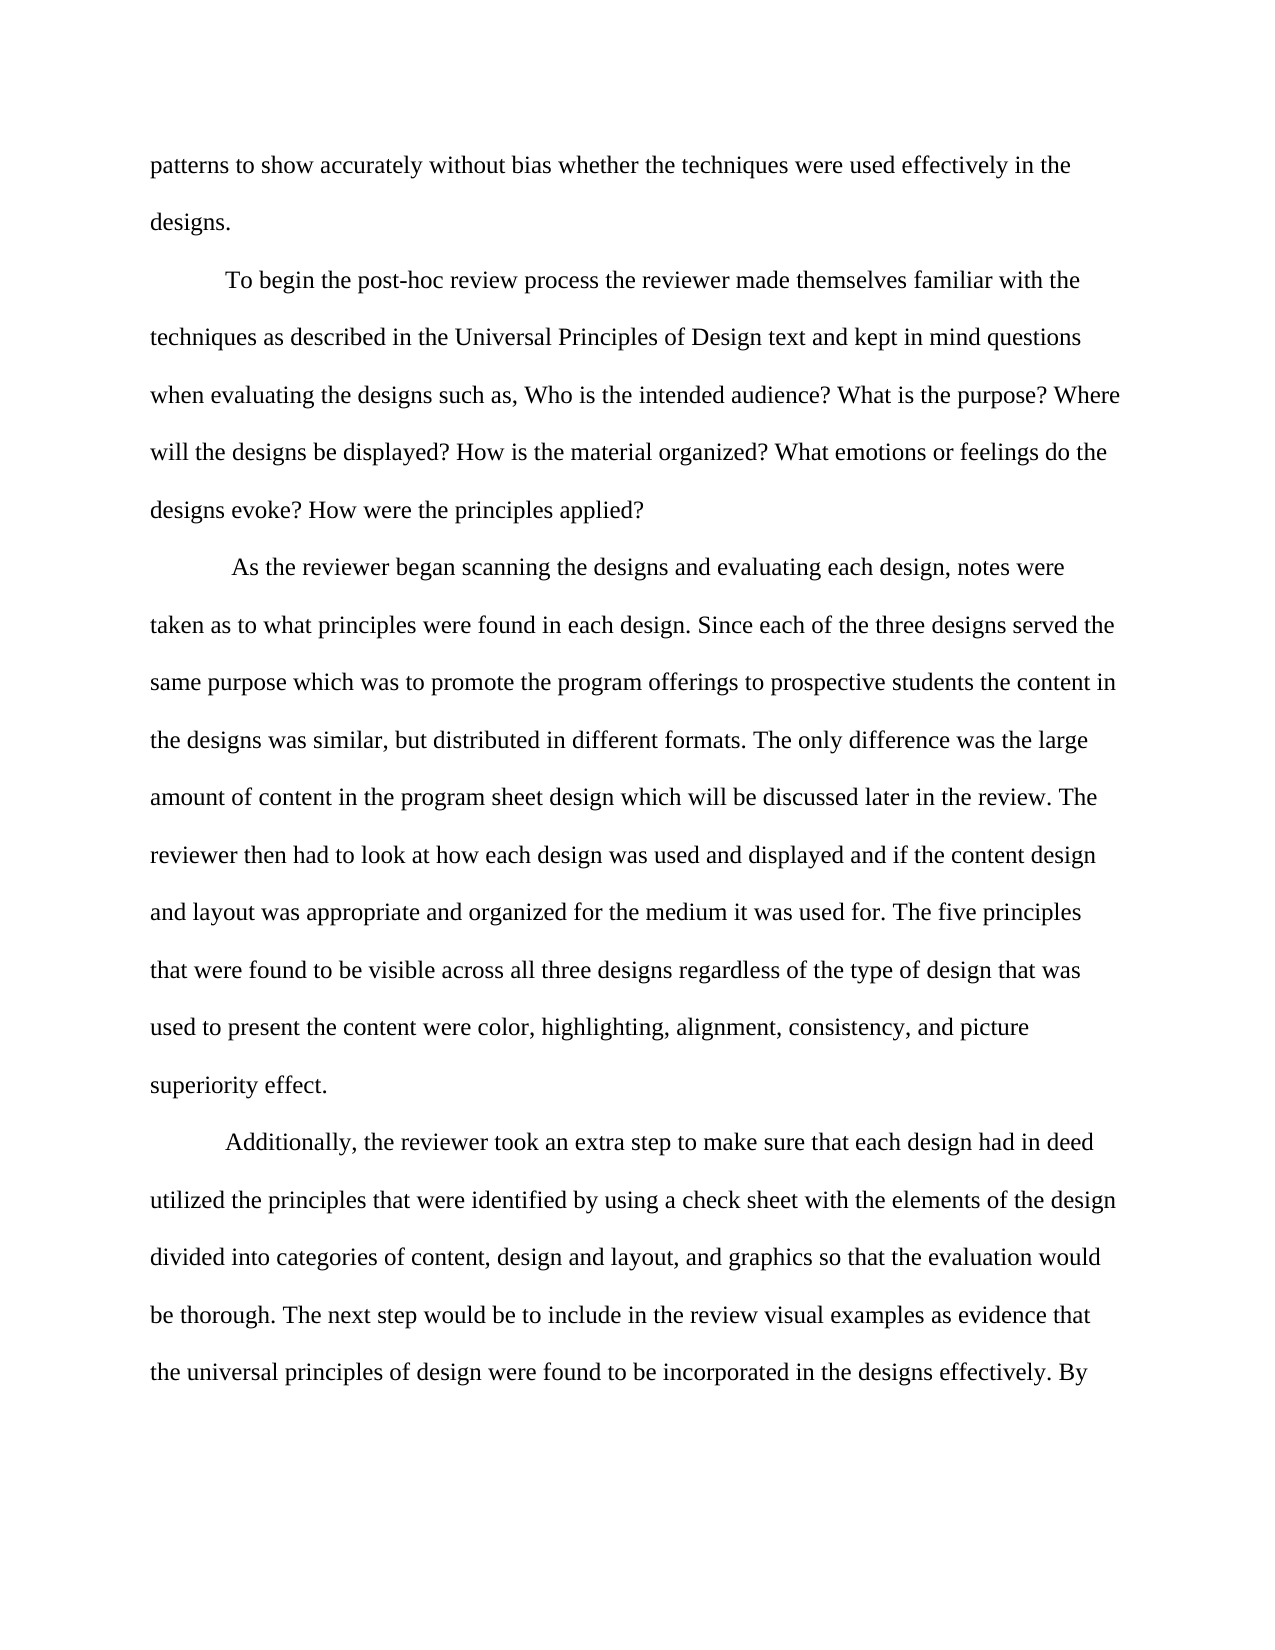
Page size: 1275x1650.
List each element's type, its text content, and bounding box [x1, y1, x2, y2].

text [150, 150, 1125, 236]
text To begin the post-hoc review process the reviewer made themselves familiar with the techniques as described in the Universal Principles of Design text and kept in mind questions when evaluating the designs such as, Who is the intended audience? What is the purpose? Where will the designs be displayed? How is the material organized? What emotions or feelings do the designs evoke? How were the principles applied? [150, 265, 1125, 524]
text As the reviewer began scanning the designs and evaluating each design, notes were taken as to what principles were found in each design. Since each of the three designs served the same purpose which was to promote the program offerings to prospective students the content in the designs was similar, but distributed in different formats. The only difference was the large amount of content in the program sheet design which will be discussed later in the review. The reviewer then had to look at how each design was used and displayed and if the content design and layout was appropriate and organized for the medium it was used for. The five principles that were found to be visible across all three designs regardless of the type of design that was used to present the content were color, highlighting, alignment, consistency, and picture superiority effect. [150, 552, 1125, 1099]
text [150, 1127, 1125, 1386]
